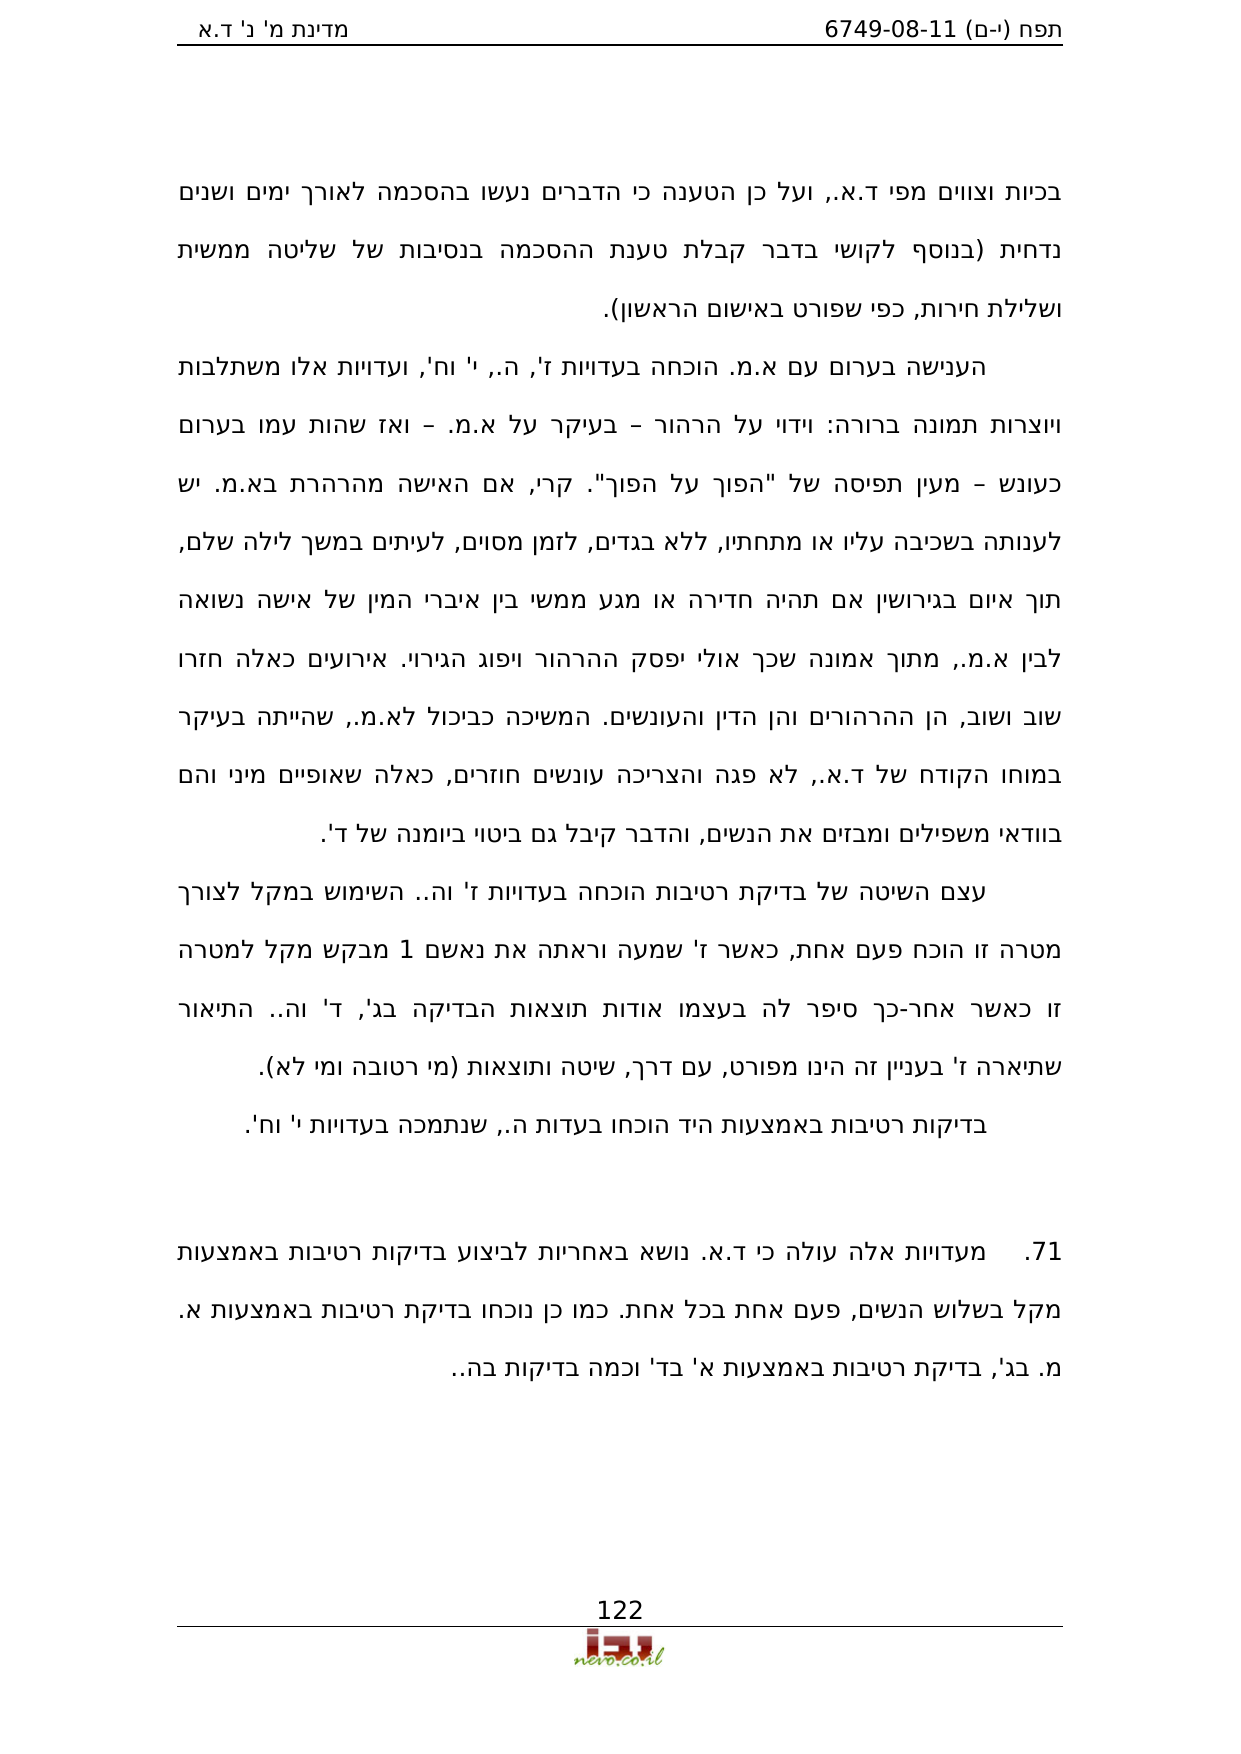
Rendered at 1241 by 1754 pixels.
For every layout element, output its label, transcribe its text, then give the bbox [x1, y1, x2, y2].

text 71. מעדויות אלה עולה כי ד.א. נושא באחריות לביצוע בדיקות רטיבות באמצעות מקל בשלוש הנשים, פעם אחת בכל אחת. כמו כן נוכחו בדיקת רטיבות באמצעות א.מ. בג', בדיקת רטיבות באמצעות א' בד' וכמה בדיקות בה.. [177, 1237, 1063, 1383]
picture [574, 1628, 666, 1667]
text בדיקות רטיבות באמצעות היד הוכחו בעדות ה., שנתמכה בעדויות י' וח'. [177, 1111, 1063, 1140]
text עצם השיטה של בדיקת רטיבות הוכחה בעדויות ז' וה.. השימוש במקל לצורך מטרה זו הוכח פעם אחת, כאשר ז' שמעה וראתה את נאשם 1 מבקש מקל למטרה זו כאשר אחר-כך סיפר לה בעצמו אודות תוצאות הבדיקה בג', ד' וה.. התיאור שתיארה ז' בעניין זה הינו מפורט, עם דרך, שיטה ותוצאות (מי רטובה ומי לא). [177, 877, 1063, 1081]
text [177, 177, 1063, 323]
text הענישה בערום עם א.מ. הוכחה בעדויות ז', ה., י' וח', ועדויות אלו משתלבות ויוצרות תמונה ברורה: וידוי על הרהור – בעיקר על א.מ. – ואז שהות עמו בערום כעונש – מעין תפיסה של "הפוך על הפוך". קרי, אם האישה מהרהרת בא.מ. יש לענותה בשכיבה עליו או מתחתיו, ללא בגדים, לזמן מסוים, לעיתים במשך לילה שלם, תוך איום בגירושין אם תהיה חדירה או מגע ממשי בין איברי המין של אישה נשואה לבין א.מ., מתוך אמונה שכך אולי יפסק ההרהור ויפוג הגירוי. אים כאלה חזרו שוב ושוב, הן ההרהורים והן הדין והעונשים. המשיכה כביכול לא.מ., שהייתה בעיקר במוחו הקודח של ד.א., לא פגה והצריכה עונשים חוזרים, כאלה שאופיים מיני והם בוודאי משפילים ומבזים את הנשים, והדבר קיבל גם ביטוי ביומנה של ד'. [177, 352, 1063, 848]
